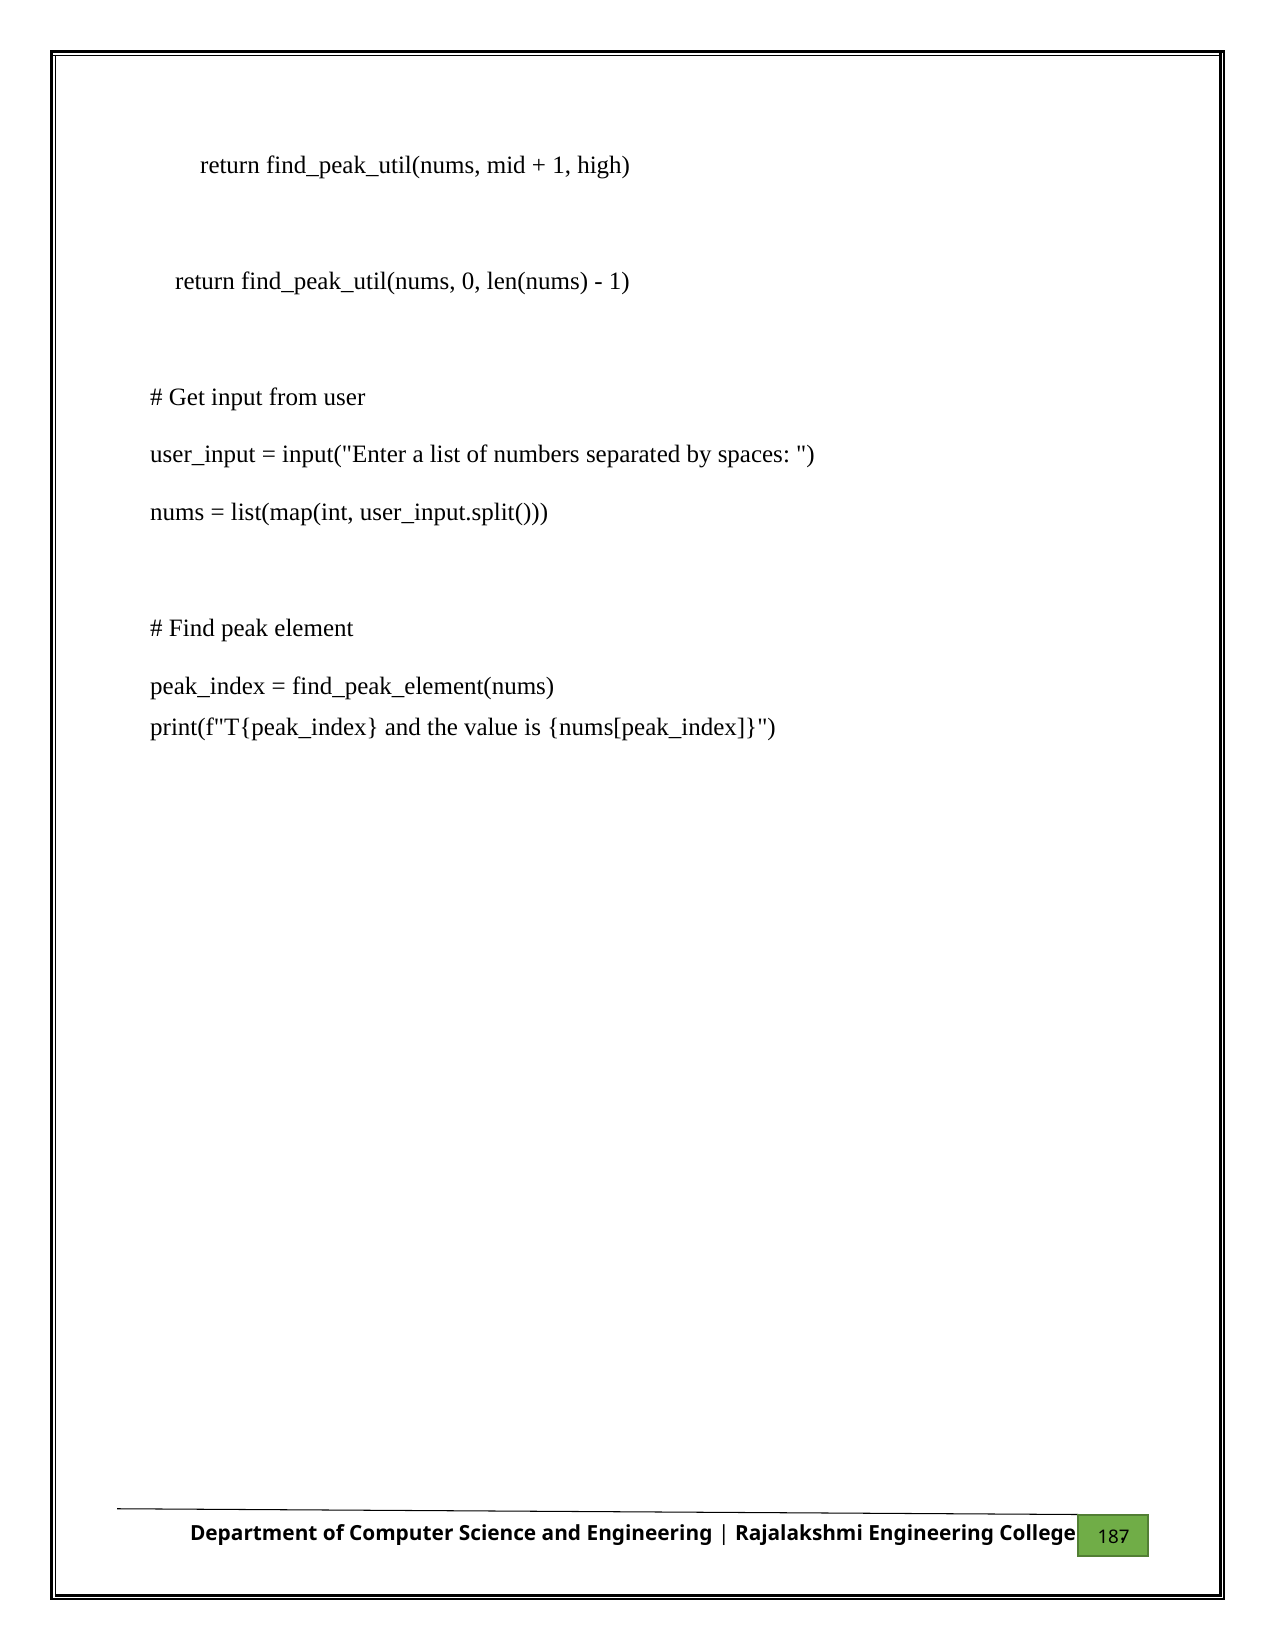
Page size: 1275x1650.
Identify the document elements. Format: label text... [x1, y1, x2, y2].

text # Get input from user [150, 382, 1125, 410]
text user_input = input("Enter a list of numbers separated by spaces: ") [150, 439, 1125, 468]
text # Find peak element [150, 613, 1125, 642]
text return find_peak_util(nums, 0, len(nums) - 1) [150, 266, 1125, 294]
text nums = list(map(int, user_input.split())) [150, 497, 1125, 526]
text return find_peak_util(nums, mid + 1, high) [150, 150, 1125, 179]
text peak_index = find_peak_element(nums) [150, 671, 1125, 700]
text print(f"T{peak_index} and the value is {nums[peak_index]}") [150, 712, 1125, 741]
